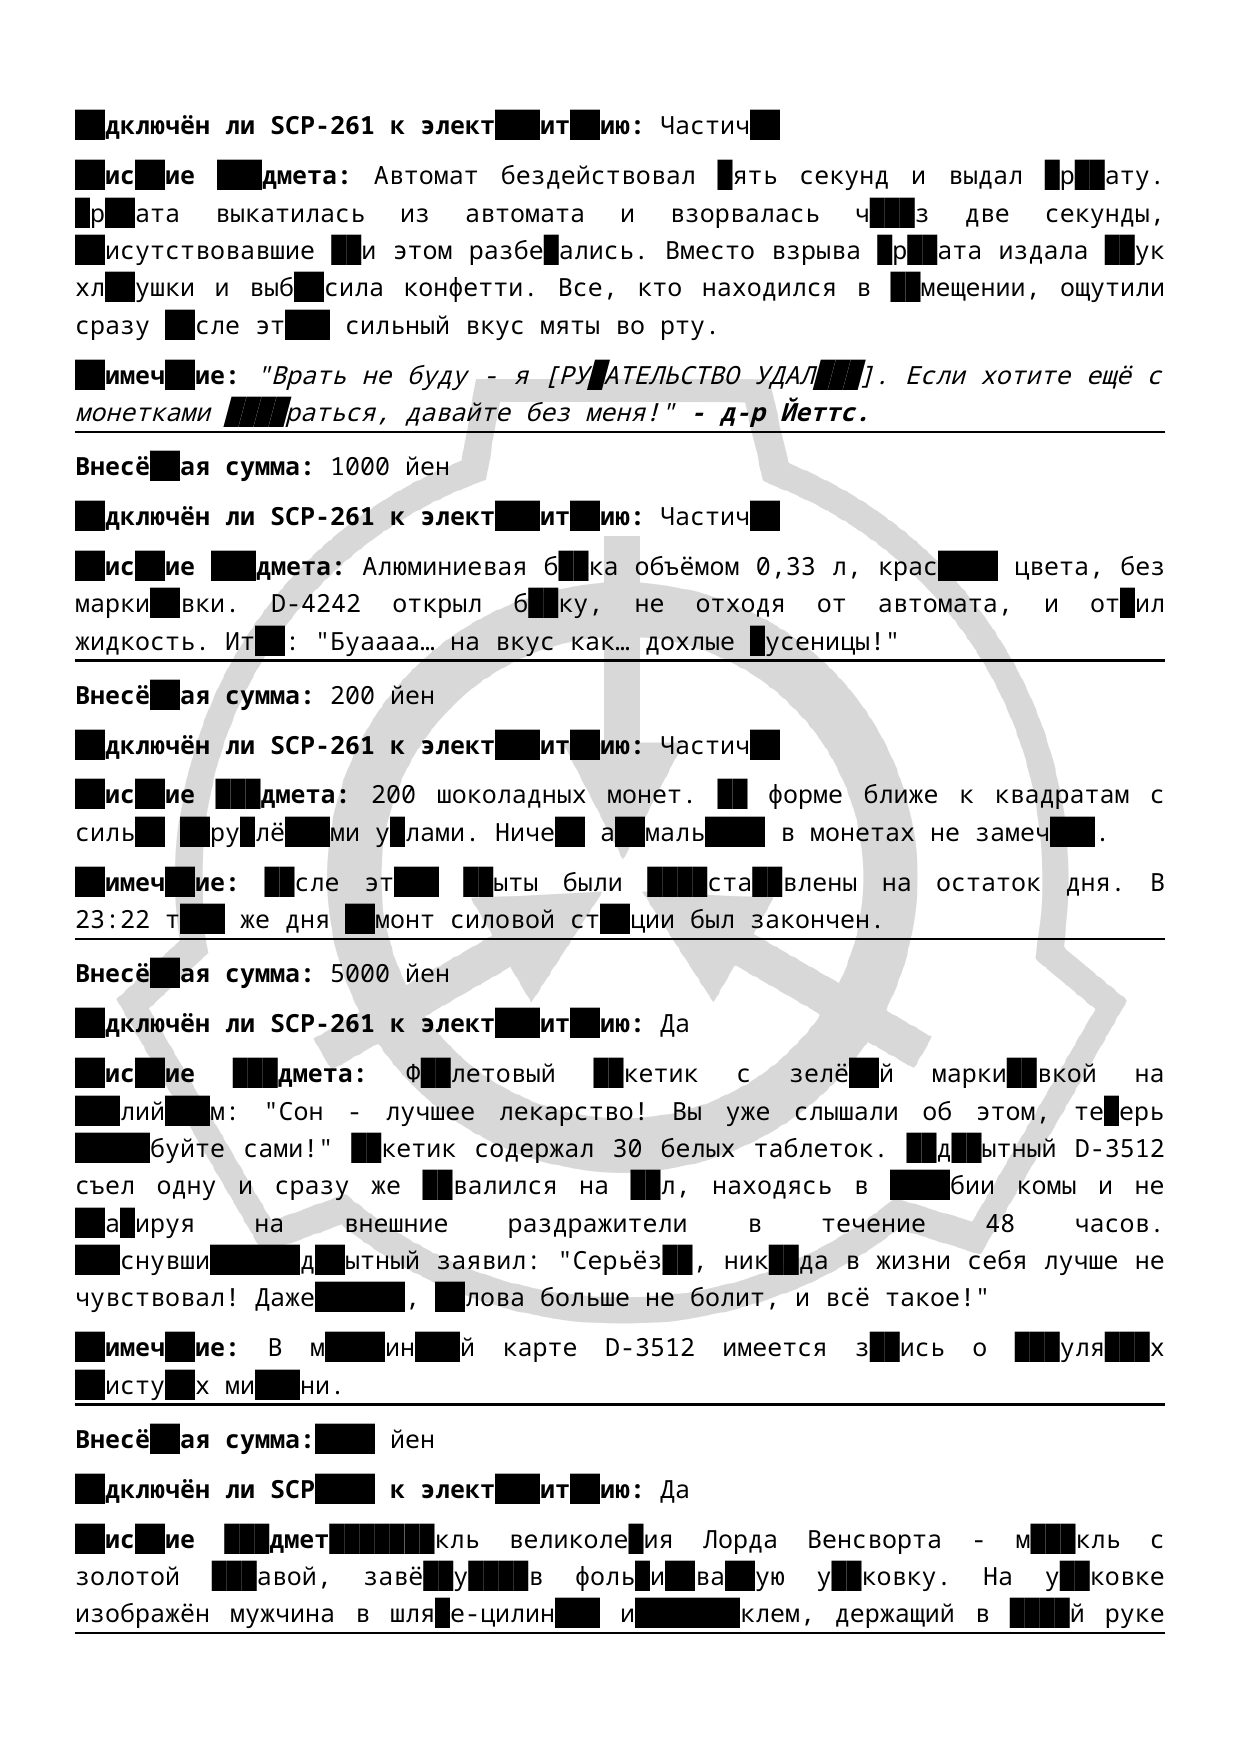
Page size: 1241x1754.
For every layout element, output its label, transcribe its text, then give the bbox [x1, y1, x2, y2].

text Внесё██ая сумма:████ йен [75, 1421, 1165, 1456]
text Внесё██ая сумма: 5000 йен [75, 956, 1165, 990]
text ██ис██ие ███дмета: 200 шоколадных монет. ██ форме ближе к квадратам с силь██ ██ру█лё███ми у█лами. Ниче██ а██маль████ в монетах не замеч███. [75, 777, 1165, 849]
text ██имеч██ие: "Врать не буду - я [РУ█АТЕЛЬСТВО УДАЛ███]. Если хотите ещё с монетками ████раться, давайте без меня!" - д-р Йеттс. [75, 357, 1165, 431]
text ██дключён ли SCP-261 к элект███ит██ию: Частич██ [75, 727, 1165, 761]
text ██имеч██ие: ██сле эт███ ██ыты были ████ста██влены на остаток дня. В 23:22 т███ же дня ██монт силовой ст██ции был закончен. [75, 864, 1165, 938]
text ██дключён ли SCP████ к элект███ит██ию: Да [75, 1471, 1165, 1505]
text Внесё██ая сумма: 200 йен [75, 677, 1165, 711]
text ██ис██ие ███дмета: Ф██летовый ██кетик с зелё██й марки██вкой на ███лий███м: "Сон - лучшее лекарство! Вы уже слышали об этом, те█ерь █████буйте сами!" ██кетик содержал 30 белых таблеток. ██д██ытный D-3512 съел одну и сразу же ██валился на ██л, находясь в ████бии комы и не ██а█ируя на внешние раздражители в течение 48 часов. ███снувши██████д██ытный заявил: "Серьёз██, ник██да в жизни себя лучше не чувствовал! Даже██████, ██лова больше не болит, и всё такое!" [75, 1056, 1165, 1314]
text ██имеч██ие: В м████ин███й карте D-3512 имеется з██ись о ███уля███х ██исту██х ми███ни. [75, 1330, 1165, 1403]
text ██дключён ли SCP-261 к элект███ит██ию: Частич██ [75, 108, 1165, 142]
text ██ис██ие ███дмета: Автомат бездействовал █ять секунд и выдал █р██ату. █р██ата выкатилась из автомата и взорвалась ч███з две секунды, ██исутствовавшие ██и этом разбе█ались. Вместо взрыва █р██ата издала ██ук хл██ушки и выб██сила конфетти. Все, кто находился в ██мещении, ощутили сразу ██сле эт███ сильный вкус мяты во рту. [75, 158, 1165, 341]
text ██дключён ли SCP-261 к элект███ит██ию: Частич██ [75, 499, 1165, 533]
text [75, 1521, 1165, 1632]
text ██ис██ие ███дмета: Алюминиевая б██ка объёмом 0,33 л, крас████ цвета, без марки██вки. D-4242 открыл б██ку, не отходя от автомата, и от█ил жидкость. Ит██: "Буаааа… на вкус как… дохлые █усеницы!" [75, 548, 1165, 659]
text Внесё██ая сумма: 1000 йен [75, 449, 1165, 483]
text ██дключён ли SCP-261 к элект███ит██ию: Да [75, 1006, 1165, 1040]
